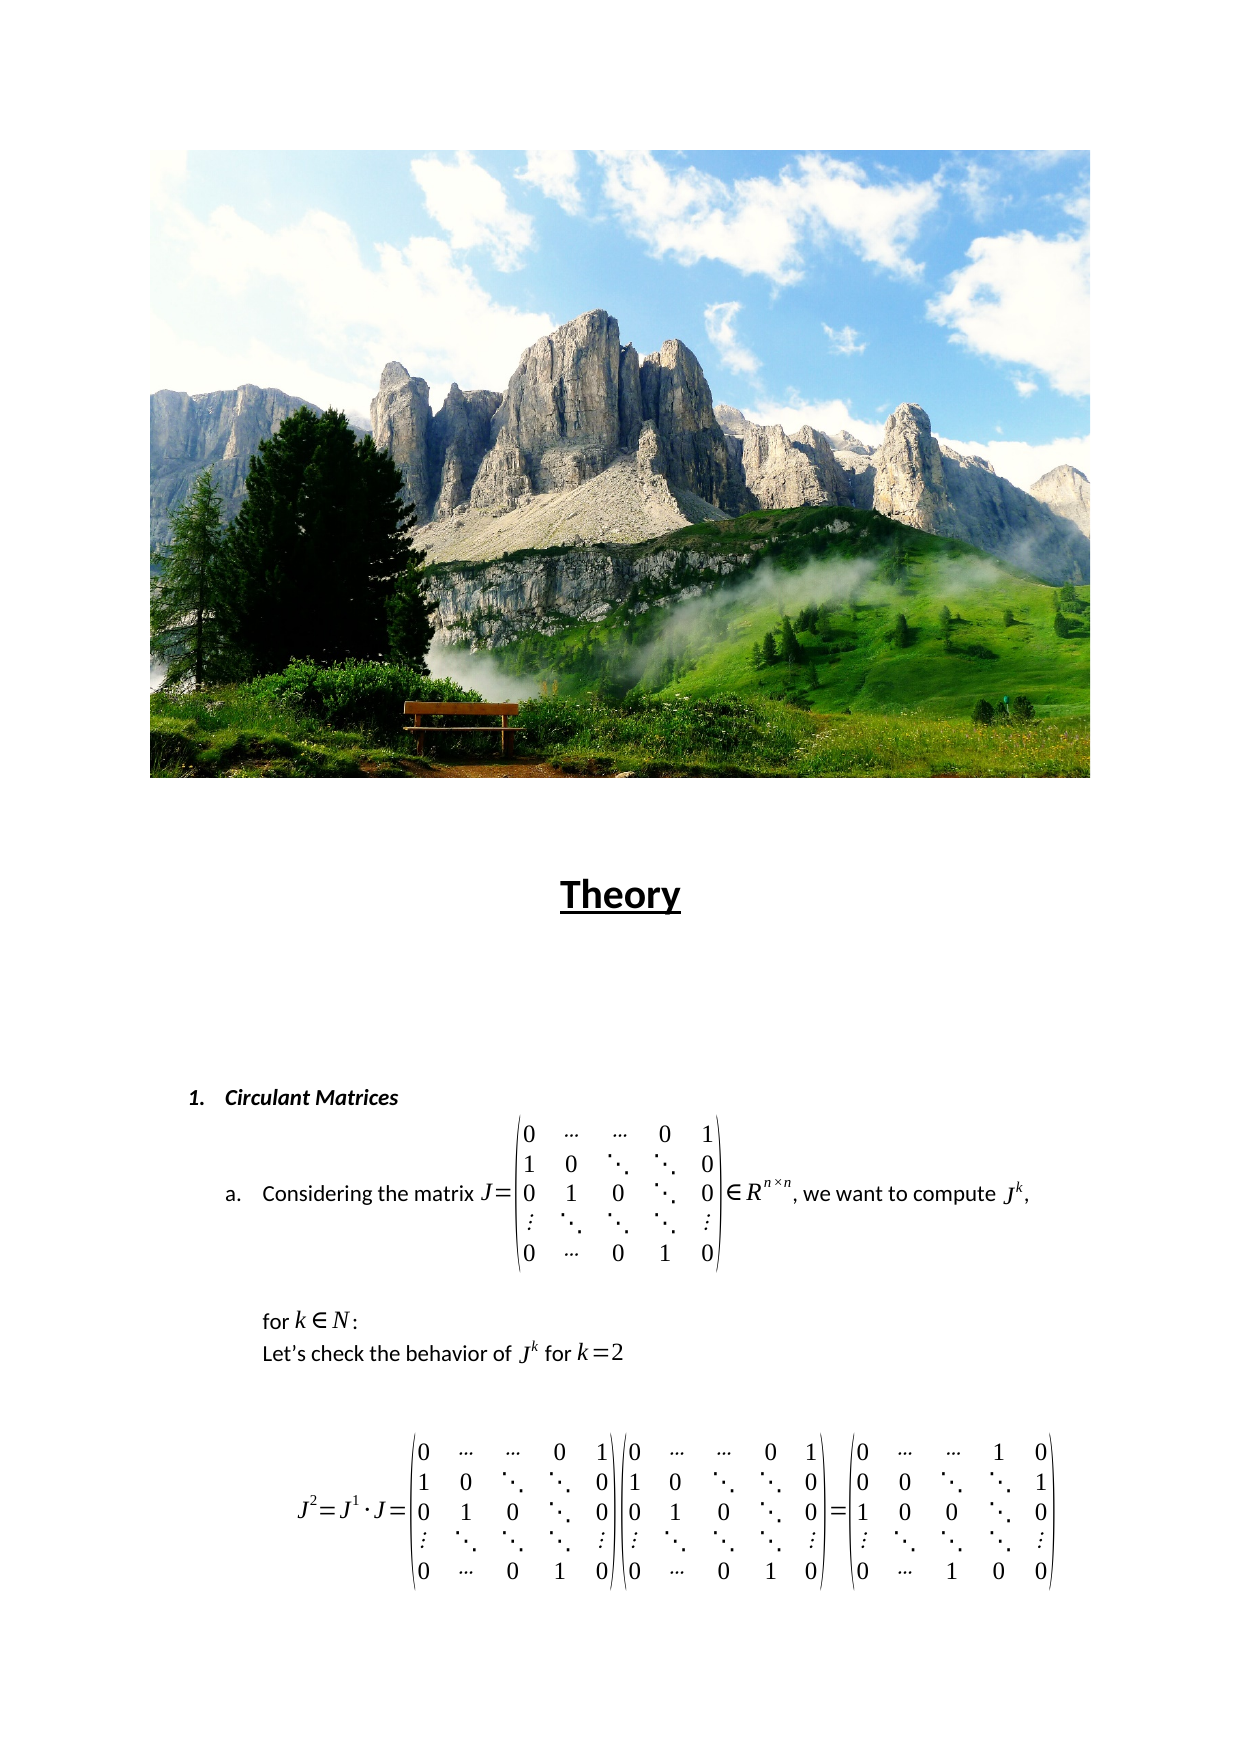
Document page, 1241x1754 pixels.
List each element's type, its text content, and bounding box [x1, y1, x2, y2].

picture [150, 150, 1091, 778]
list Considering the matrix , we want to compute , [225, 1113, 1090, 1274]
list Let’s check the behavior of for [262, 1337, 1090, 1368]
list for : [262, 1307, 1090, 1335]
list Circulant Matrices [187, 1083, 1090, 1111]
text Theory [150, 868, 1090, 919]
